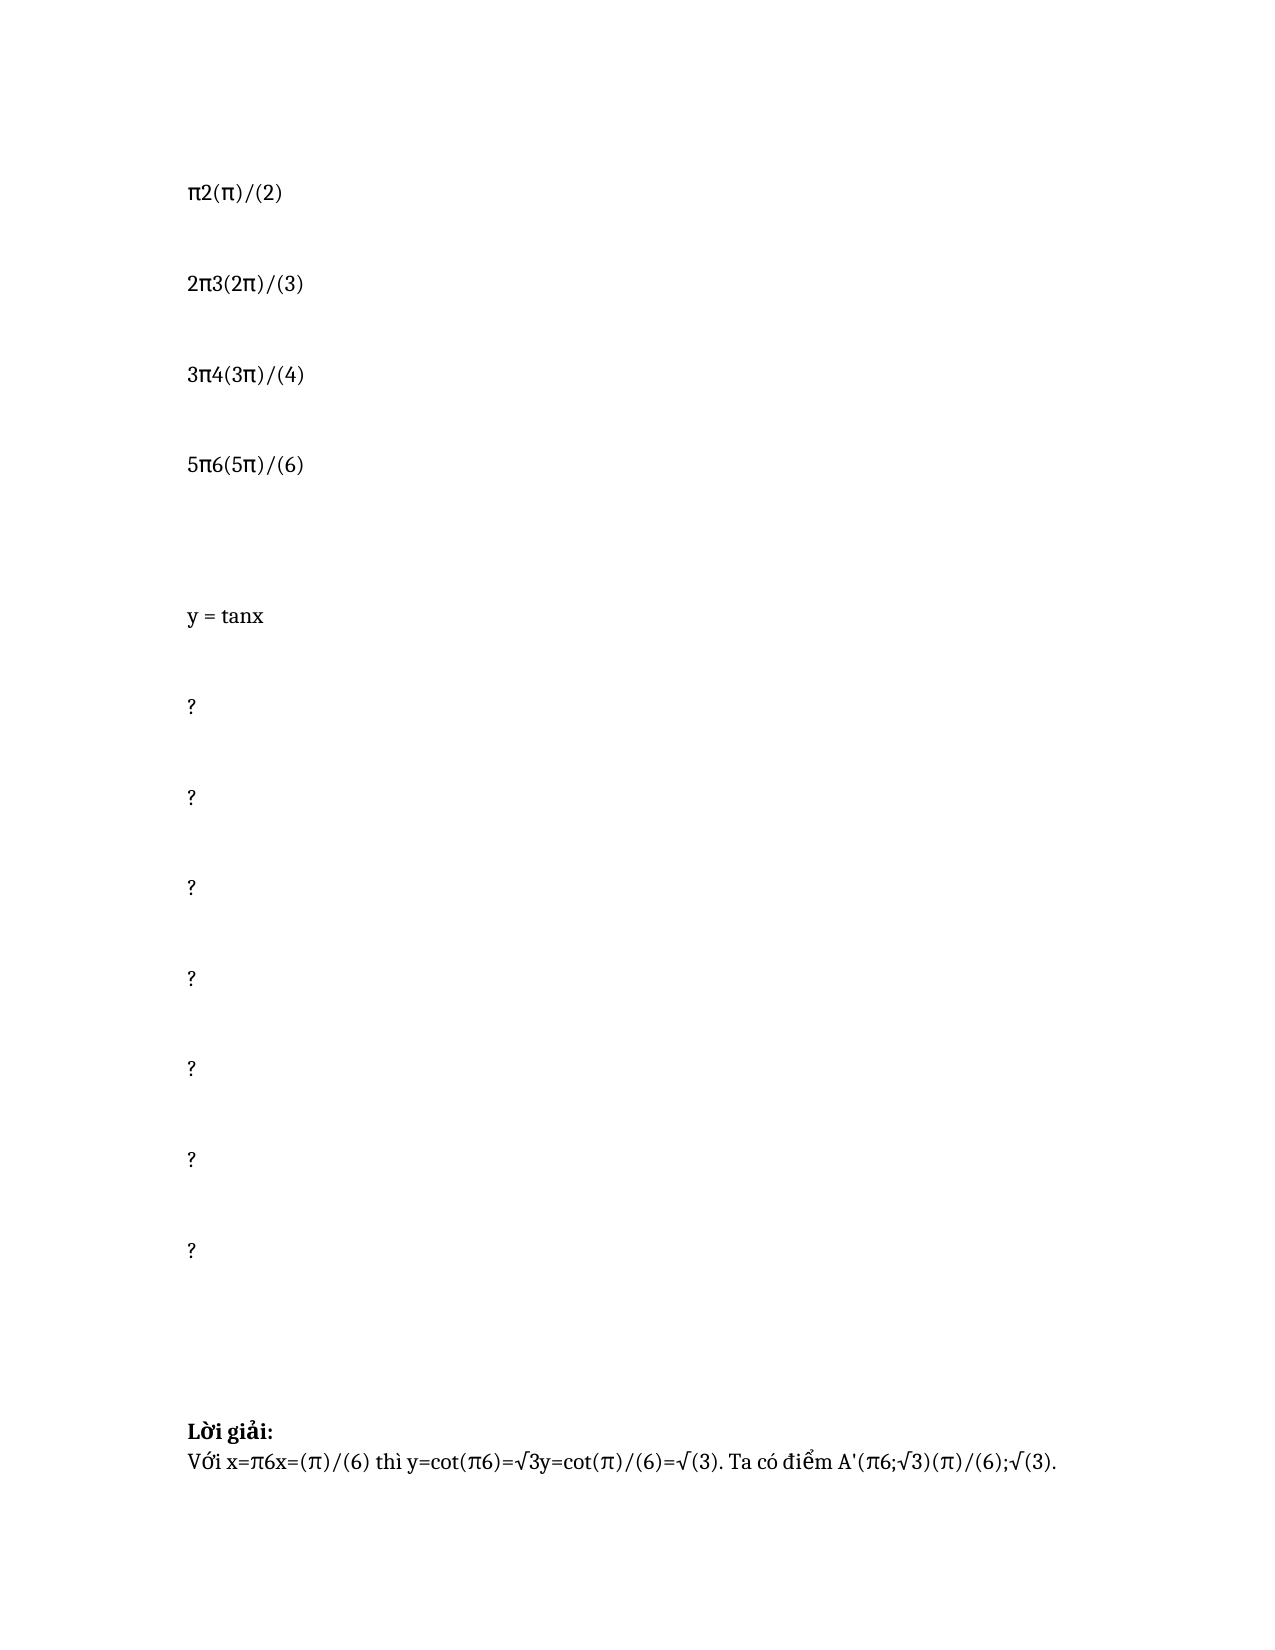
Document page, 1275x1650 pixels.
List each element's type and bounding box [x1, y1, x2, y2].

text [187, 150, 1087, 1475]
